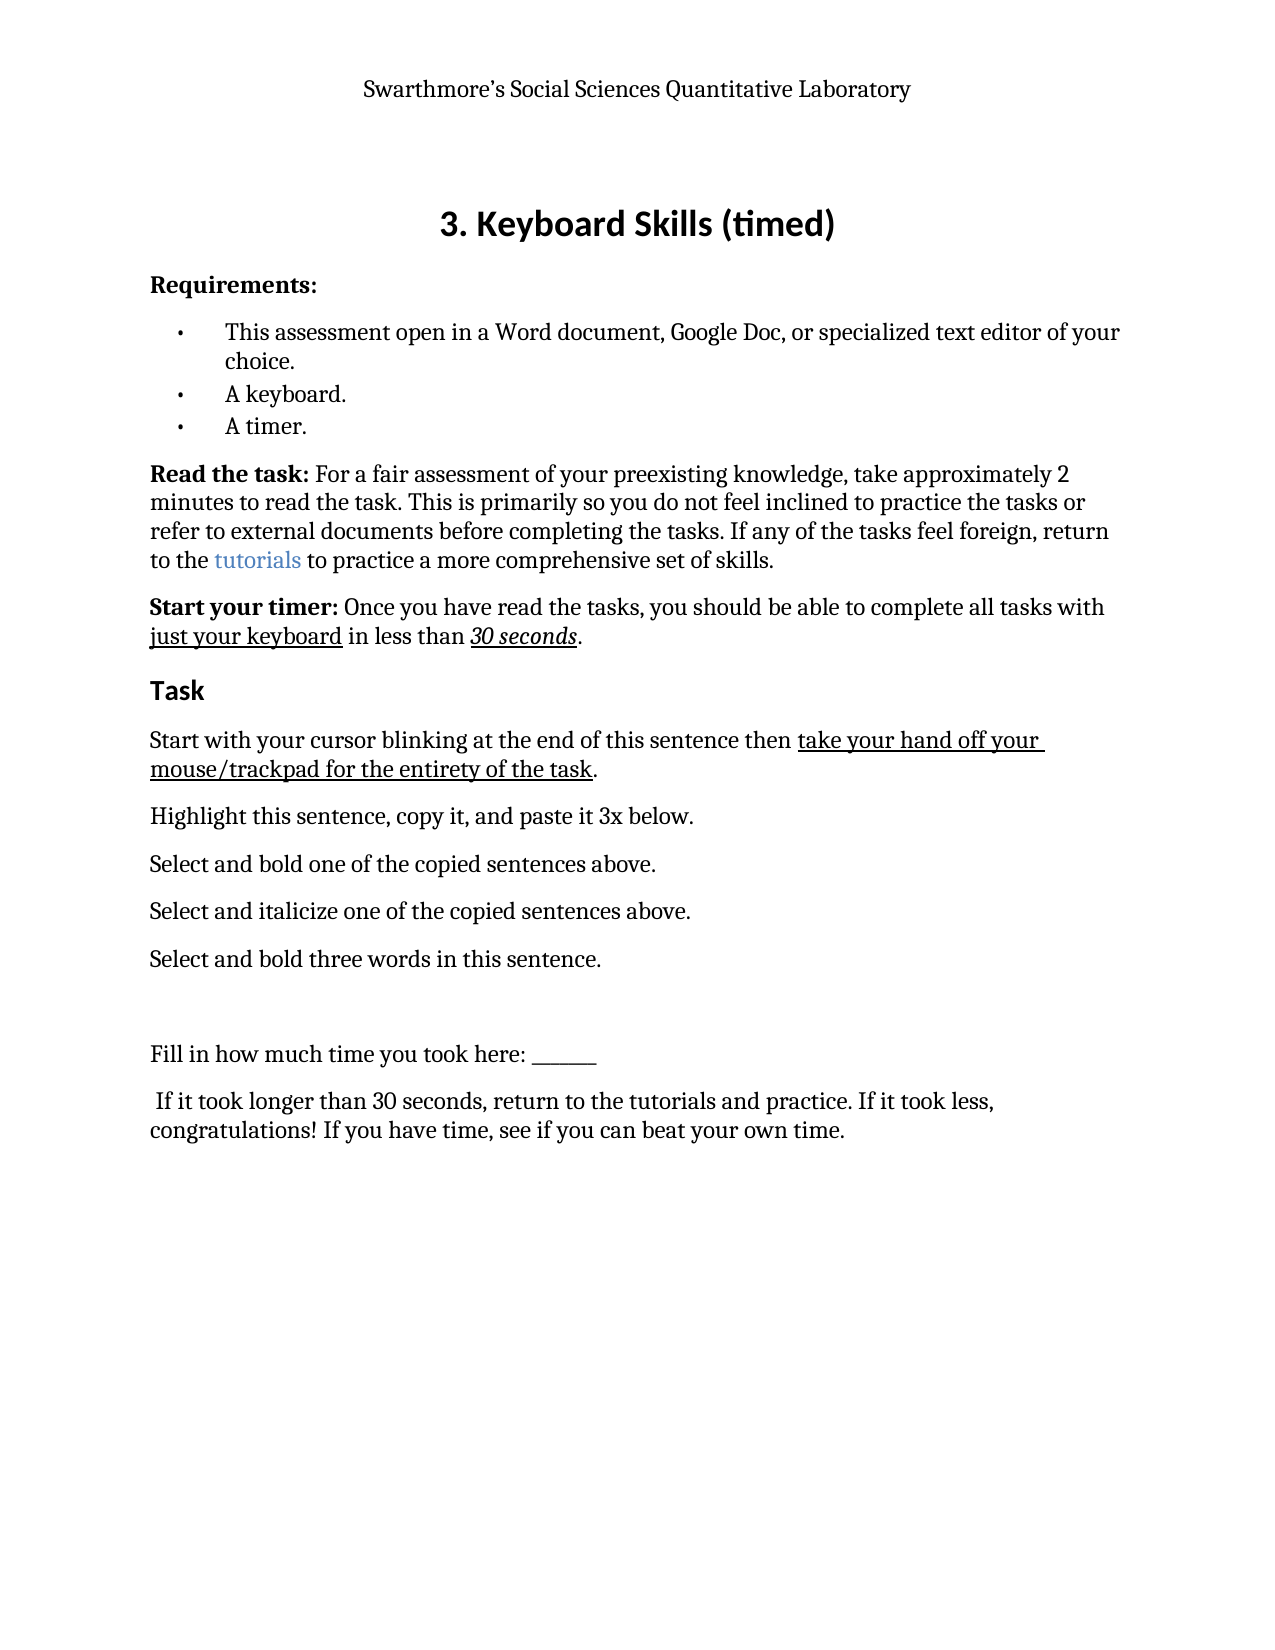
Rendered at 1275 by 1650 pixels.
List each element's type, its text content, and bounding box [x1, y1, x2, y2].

text Select and italicize one of the copied sentences above. [150, 897, 1125, 926]
text Start with your cursor blinking at the end of this sentence then take your hand off your mouse/trackpad for the entirety of the task. [150, 726, 1125, 783]
text Select and bold one of the copied sentences above. [150, 850, 1125, 878]
text Highlight this sentence, copy it, and paste it 3x below. [150, 802, 1125, 831]
text If it took longer than 30 seconds, return to the tutorials and practice. If it took less, congratulations! If you have time, see if you can beat your own time. [150, 1087, 1125, 1145]
list A keyboard. [175, 379, 1125, 408]
text Start your timer: Once you have read the tasks, you should be able to complete all tasks with just your keyboard in less than 30 seconds. [150, 593, 1125, 651]
subtitle Task [150, 672, 1125, 707]
text Requirements: [150, 271, 1125, 299]
text Select and bold three words in this sentence. [150, 945, 1125, 973]
list This assessment open in a Word document, Google Doc, or specialized text editor of your choice. [175, 318, 1125, 376]
list A timer. [175, 412, 1125, 441]
text Fill in how much time you took here: _______ [150, 1040, 1125, 1068]
subtitle 3. Keyboard Skills (timed) [150, 200, 1125, 246]
text Read the task: For a fair assessment of your preexisting knowledge, take approximately 2 minutes to read the task. This is primarily so you do not feel inclined to practice the tasks or refer to external documents before completing the tasks. If any of the tasks feel foreign, return to the tutorials to practice a more comprehensive set of skills. [150, 459, 1125, 574]
